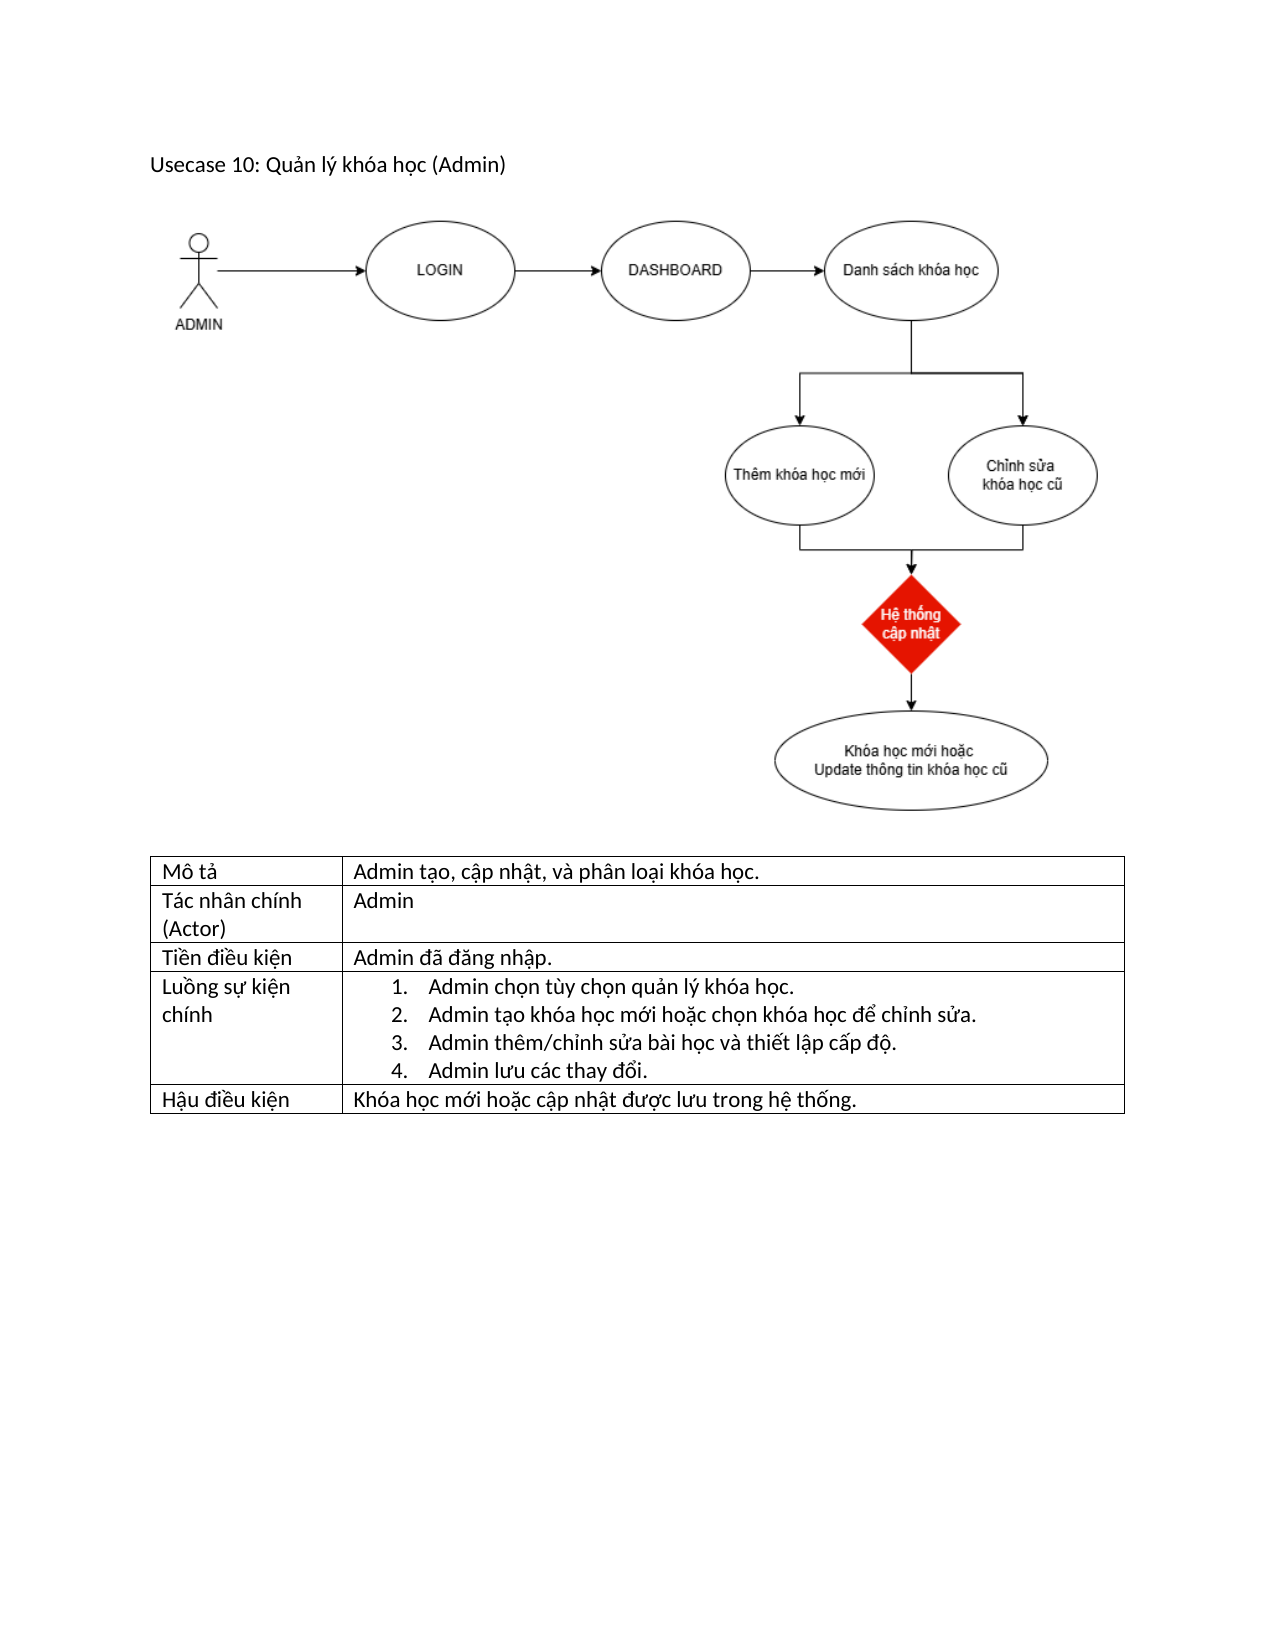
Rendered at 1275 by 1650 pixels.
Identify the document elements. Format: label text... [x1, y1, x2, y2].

table_header Mô tả [151, 857, 342, 885]
picture [150, 196, 1124, 837]
table_cell Admin chọn tùy chọn quản lý khóa học. Admin tạo khóa học mới hoặc chọn khóa học để chỉnh sửa. Admin thêm/chỉnh sửa bài học và thiết lập cấp độ. Admin lưu các thay đổi. [343, 972, 1124, 1084]
table_cell Tiền điều kiện [151, 943, 342, 971]
table_cell Tác nhân chính (Actor) [151, 886, 342, 942]
text Usecase 10: Quản lý khóa học (Admin) [150, 150, 1125, 178]
table_cell Admin đã đăng nhập. [343, 943, 1124, 971]
table_cell Hậu điều kiện [151, 1085, 342, 1113]
table_cell Luồng sự kiện chính [151, 972, 342, 1084]
table_cell Admin [343, 886, 1124, 942]
table_cell Khóa học mới hoặc cập nhật được lưu trong hệ thống. [343, 1085, 1124, 1113]
table_header Admin tạo, cập nhật, và phân loại khóa học. [343, 857, 1124, 885]
